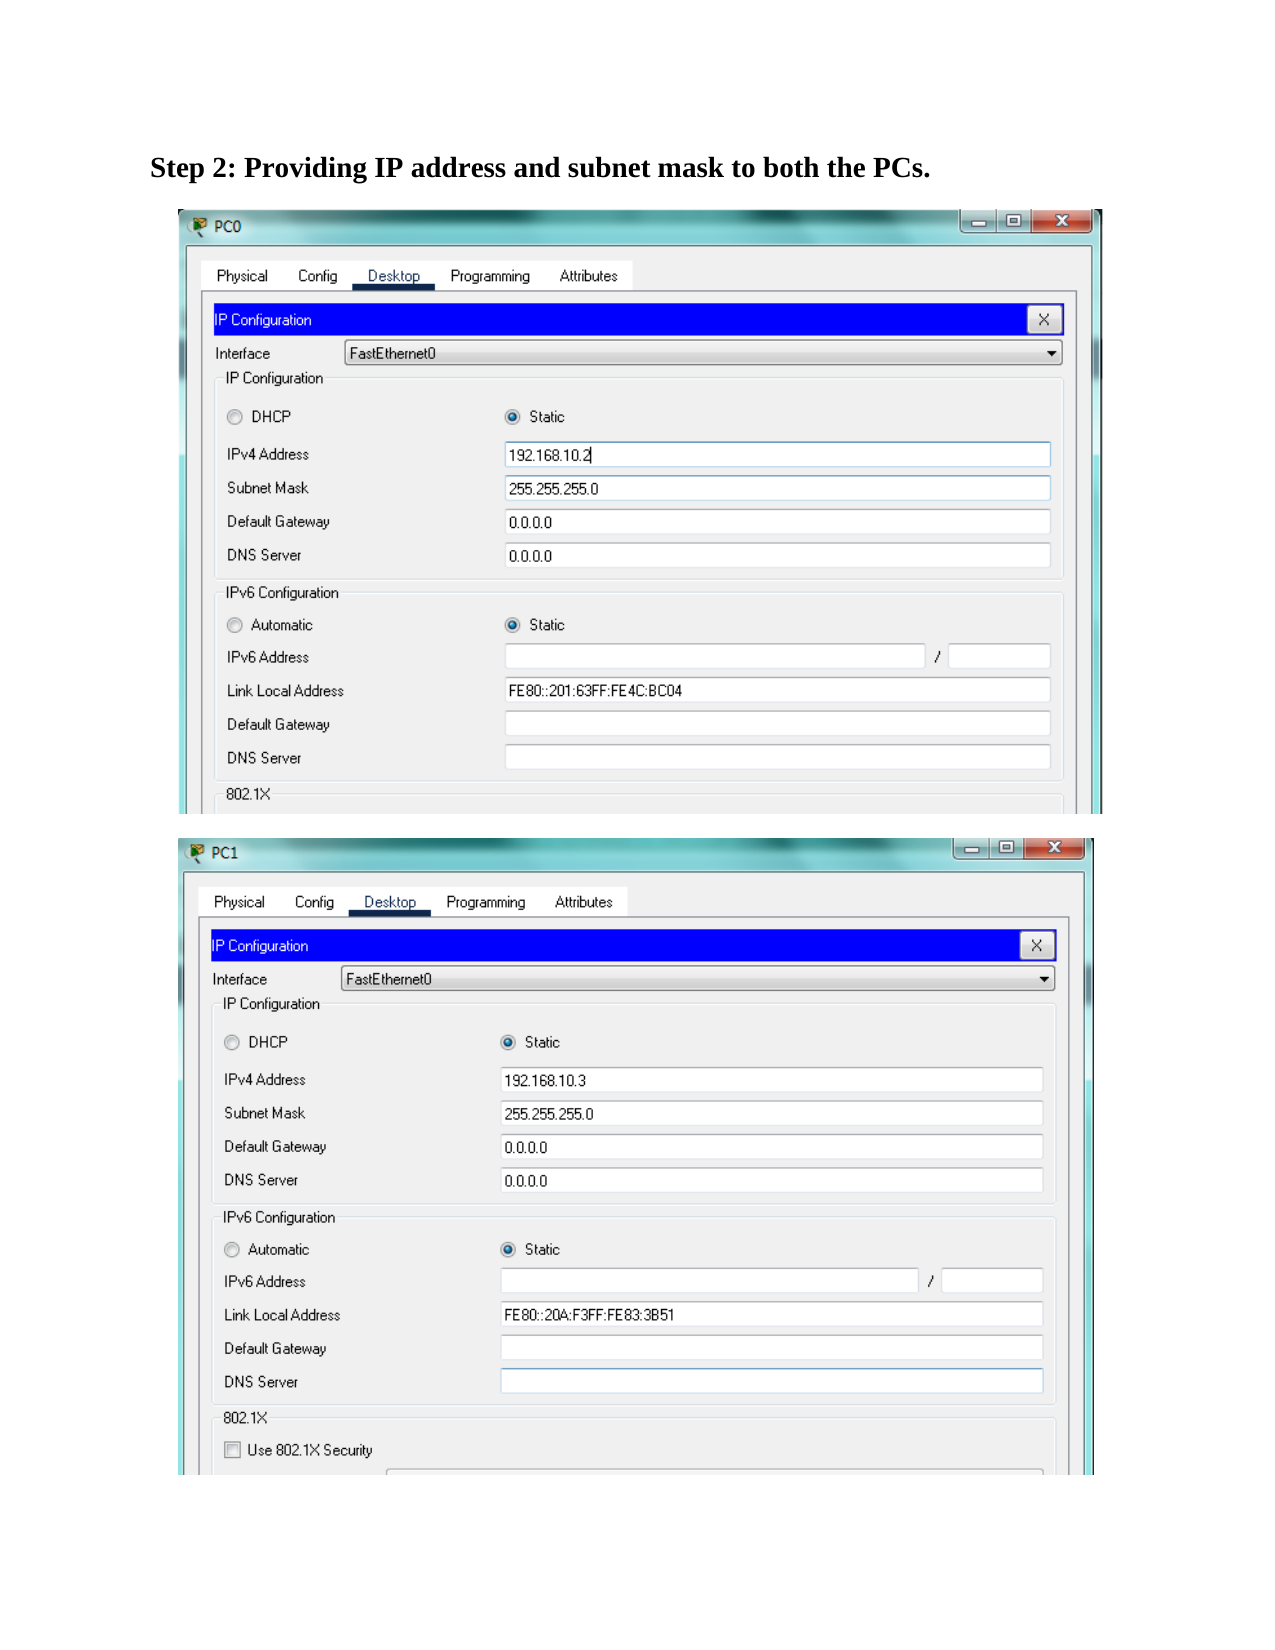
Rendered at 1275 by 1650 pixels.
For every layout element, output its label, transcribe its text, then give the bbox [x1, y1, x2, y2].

picture [178, 209, 1103, 814]
text Step 2: Providing IP address and subnet mask to both the PCs. [150, 150, 1125, 183]
picture [178, 838, 1094, 1475]
